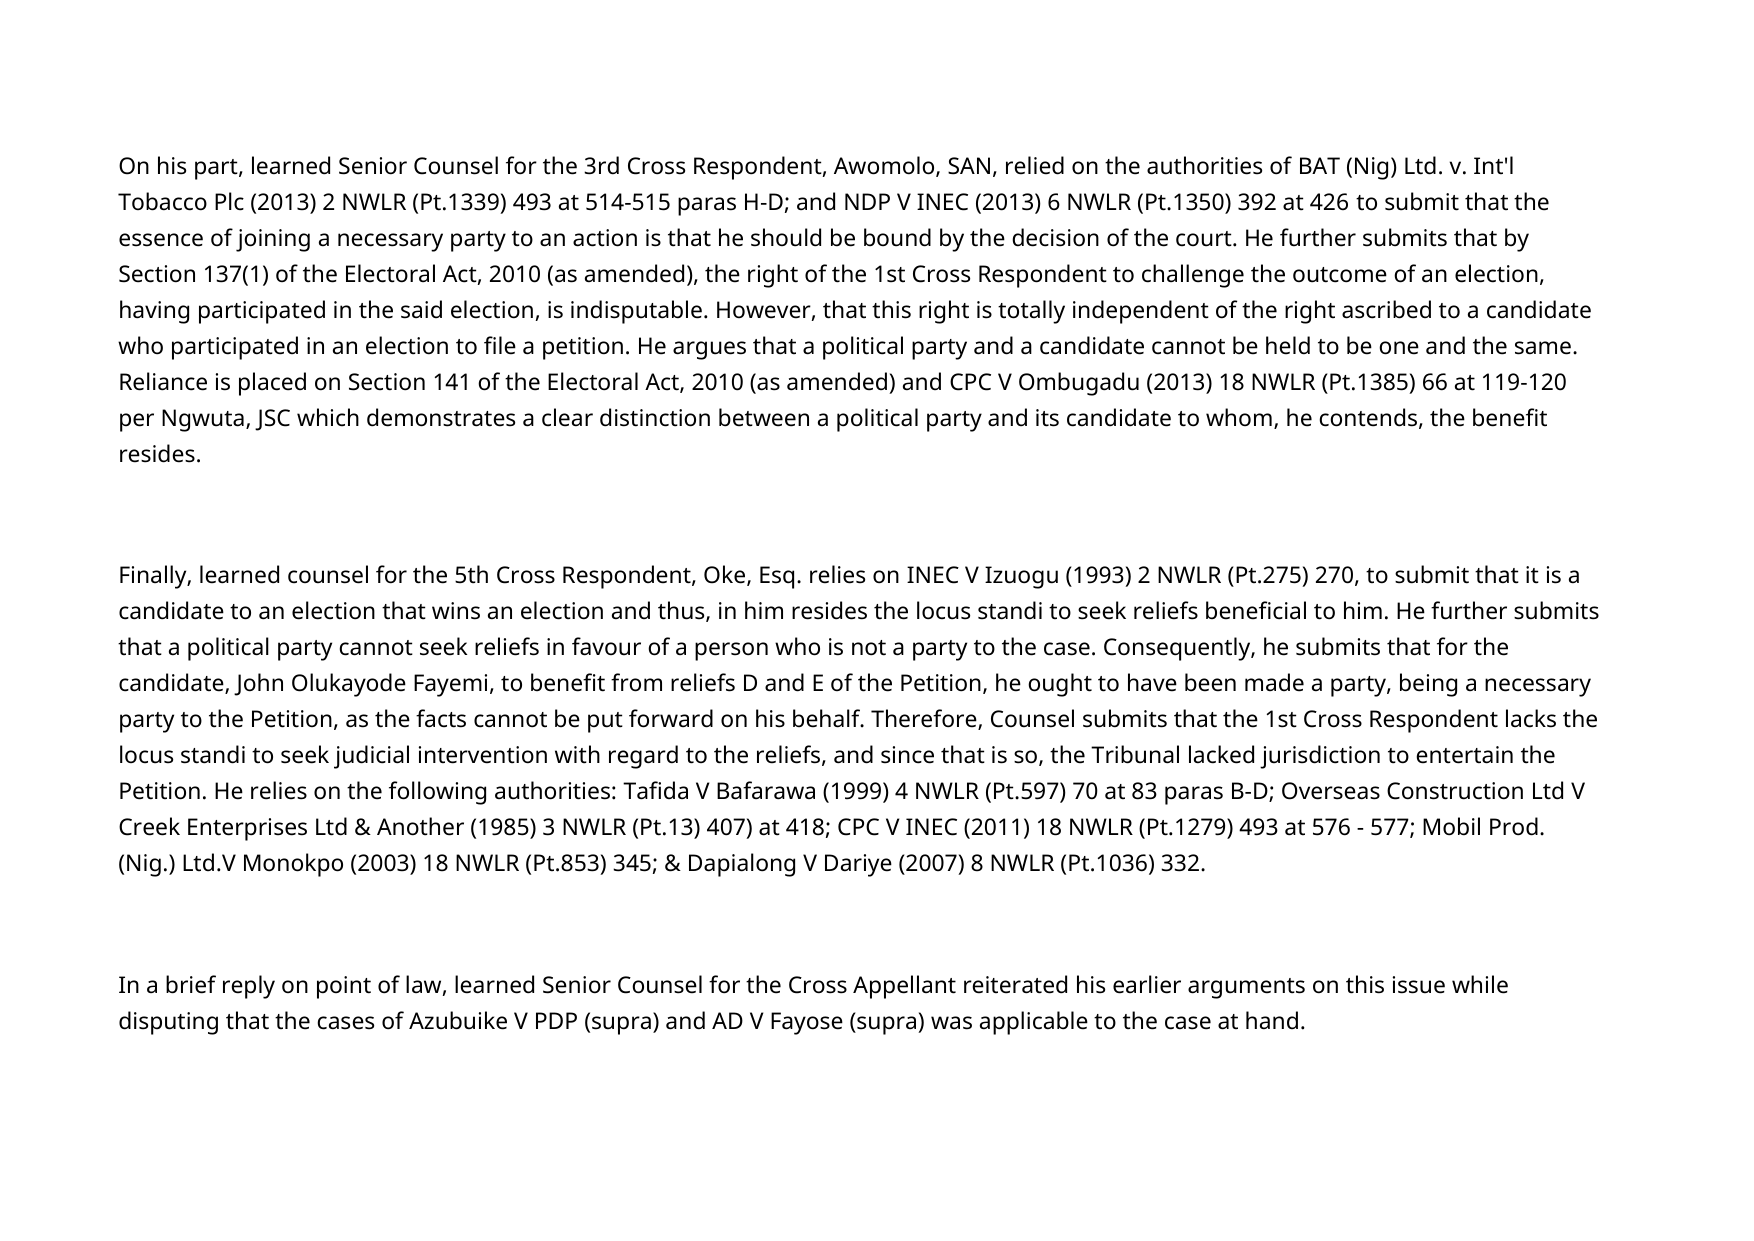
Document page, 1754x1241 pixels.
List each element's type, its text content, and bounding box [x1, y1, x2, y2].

text In a brief reply on point of law, learned Senior Counsel for the Cross Appellant reiterated his earlier arguments on this issue while disputing that the cases of Azubuike V PDP (supra) and AD V Fayose (supra) was applicable to the case at hand. [118, 969, 1604, 1036]
text On his part, learned Senior Counsel for the 3rd Cross Respondent, Awomolo, SAN, relied on the authorities of BAT (Nig) Ltd. v. Int'l Tobacco Plc (2013) 2 NWLR (Pt.1339) 493 at 514-515 paras H-D; and NDP V INEC (2013) 6 NWLR (Pt.1350) 392 at 426 to submit that the essence of joining a necessary party to an action is that he should be bound by the decision of the court. He further submits that by Section 137(1) of the Electoral Act, 2010 (as amended), the right of the 1st Cross Respondent to challenge the outcome of an election, having participated in the said election, is indisputable. However, that this right is totally independent of the right ascribed to a candidate who participated in an election to file a petition. He argues that a political party and a candidate cannot be held to be one and the same. Reliance is placed on Section 141 of the Electoral Act, 2010 (as amended) and CPC V Ombugadu (2013) 18 NWLR (Pt.1385) 66 at 119-120 per Ngwuta, JSC which demonstrates a clear distinction between a political party and its candidate to whom, he contends, the benefit resides. [118, 150, 1604, 469]
text Finally, learned counsel for the 5th Cross Respondent, Oke, Esq. relies on INEC V Izuogu (1993) 2 NWLR (Pt.275) 270, to submit that it is a candidate to an election that wins an election and thus, in him resides the locus standi to seek reliefs beneficial to him. He further submits that a political party cannot seek reliefs in favour of a person who is not a party to the case. Consequently, he submits that for the candidate, John Olukayode Fayemi, to benefit from reliefs D and E of the Petition, he ought to have been made a party, being a necessary party to the Petition, as the facts cannot be put forward on his behalf. Therefore, Counsel submits that the 1st Cross Respondent lacks the locus standi to seek judicial intervention with regard to the reliefs, and since that is so, the Tribunal lacked jurisdiction to entertain the Petition. He relies on the following authorities: Tafida V Bafarawa (1999) 4 NWLR (Pt.597) 70 at 83 paras B-D; Overseas Construction Ltd V Creek Enterprises Ltd & Another (1985) 3 NWLR (Pt.13) 407) at 418; CPC V INEC (2011) 18 NWLR (Pt.1279) 493 at 576 - 577; Mobil Prod. (Nig.) Ltd.V Monokpo (2003) 18 NWLR (Pt.853) 345; & Dapialong V Dariye (2007) 8 NWLR (Pt.1036) 332. [118, 559, 1604, 878]
